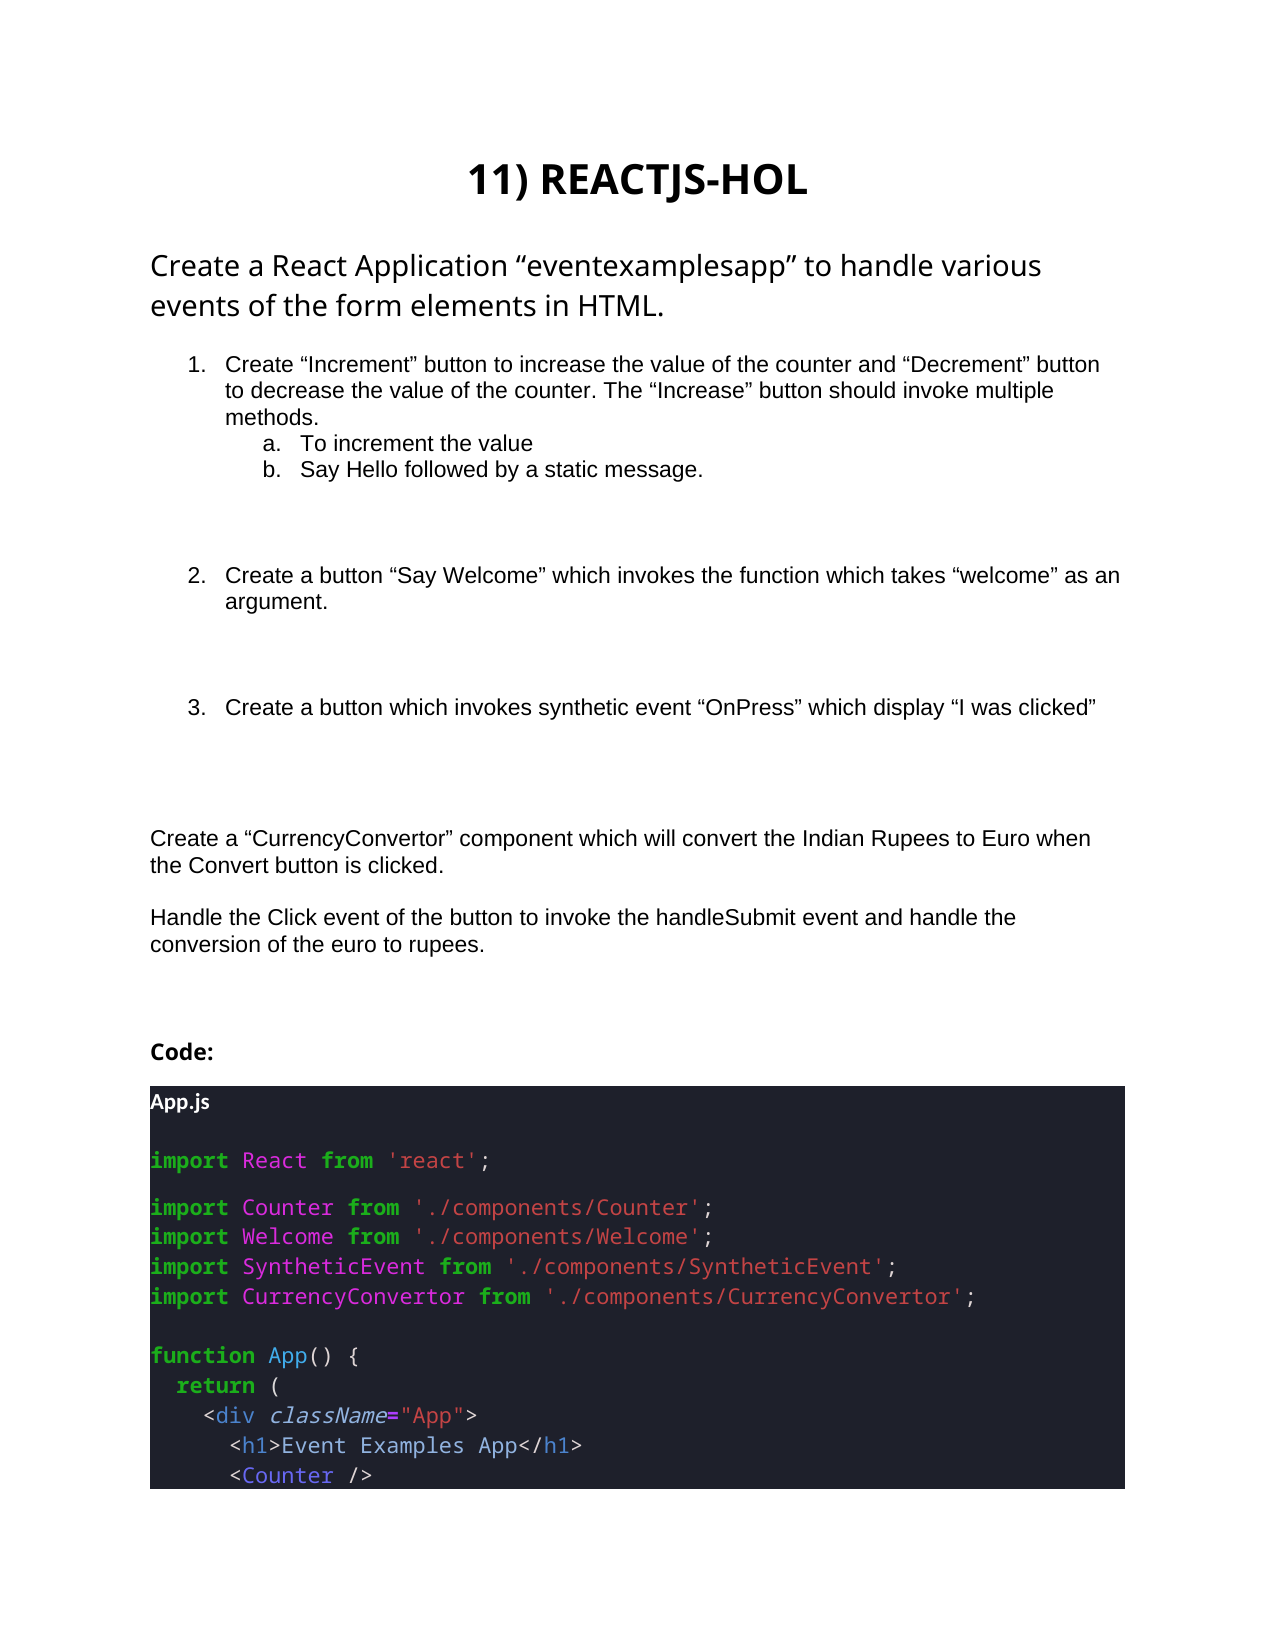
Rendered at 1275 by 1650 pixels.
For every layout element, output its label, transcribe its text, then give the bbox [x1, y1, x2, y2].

list Create “Increment” button to increase the value of the counter and “Decrement” button to decrease the value of the counter. The “Increase” button should invoke multiple methods. [187, 351, 1125, 430]
list Create a button “Say Welcome” which invokes the function which takes “welcome” as an argument. [187, 562, 1125, 614]
text Create a “CurrencyConvertor” component which will convert the Indian Rupees to Euro when the Convert button is clicked. [150, 825, 1125, 878]
text import CurrencyConvertor from './components/CurrencyConvertor'; [150, 1281, 1125, 1311]
text return ( [150, 1370, 1125, 1400]
text <div className="App"> [150, 1400, 1125, 1430]
text import Counter from './components/Counter'; [150, 1191, 1125, 1221]
text Create a React Application “eventexamplesapp” to handle various events of the form elements in HTML. [150, 245, 1125, 324]
text <h1>Event Examples App</h1> [150, 1430, 1125, 1459]
text function App() { [150, 1340, 1125, 1370]
text import Welcome from './components/Welcome'; [150, 1221, 1125, 1251]
text Code: [150, 1036, 1125, 1067]
list Create a button which invokes synthetic event “OnPress” which display “I was clicked” [187, 693, 1125, 720]
list To increment the value [262, 430, 1125, 456]
text <Counter /> [150, 1459, 1125, 1489]
text import SyntheticEvent from './components/SyntheticEvent'; [150, 1251, 1125, 1281]
text 11) REACTJS-HOL [150, 150, 1125, 207]
text App.js import React from 'react'; [150, 1086, 1125, 1175]
list Say Hello followed by a static message. [262, 456, 1125, 483]
text Handle the Click event of the button to invoke the handleSubmit event and handle the conversion of the euro to rupees. [150, 904, 1125, 957]
